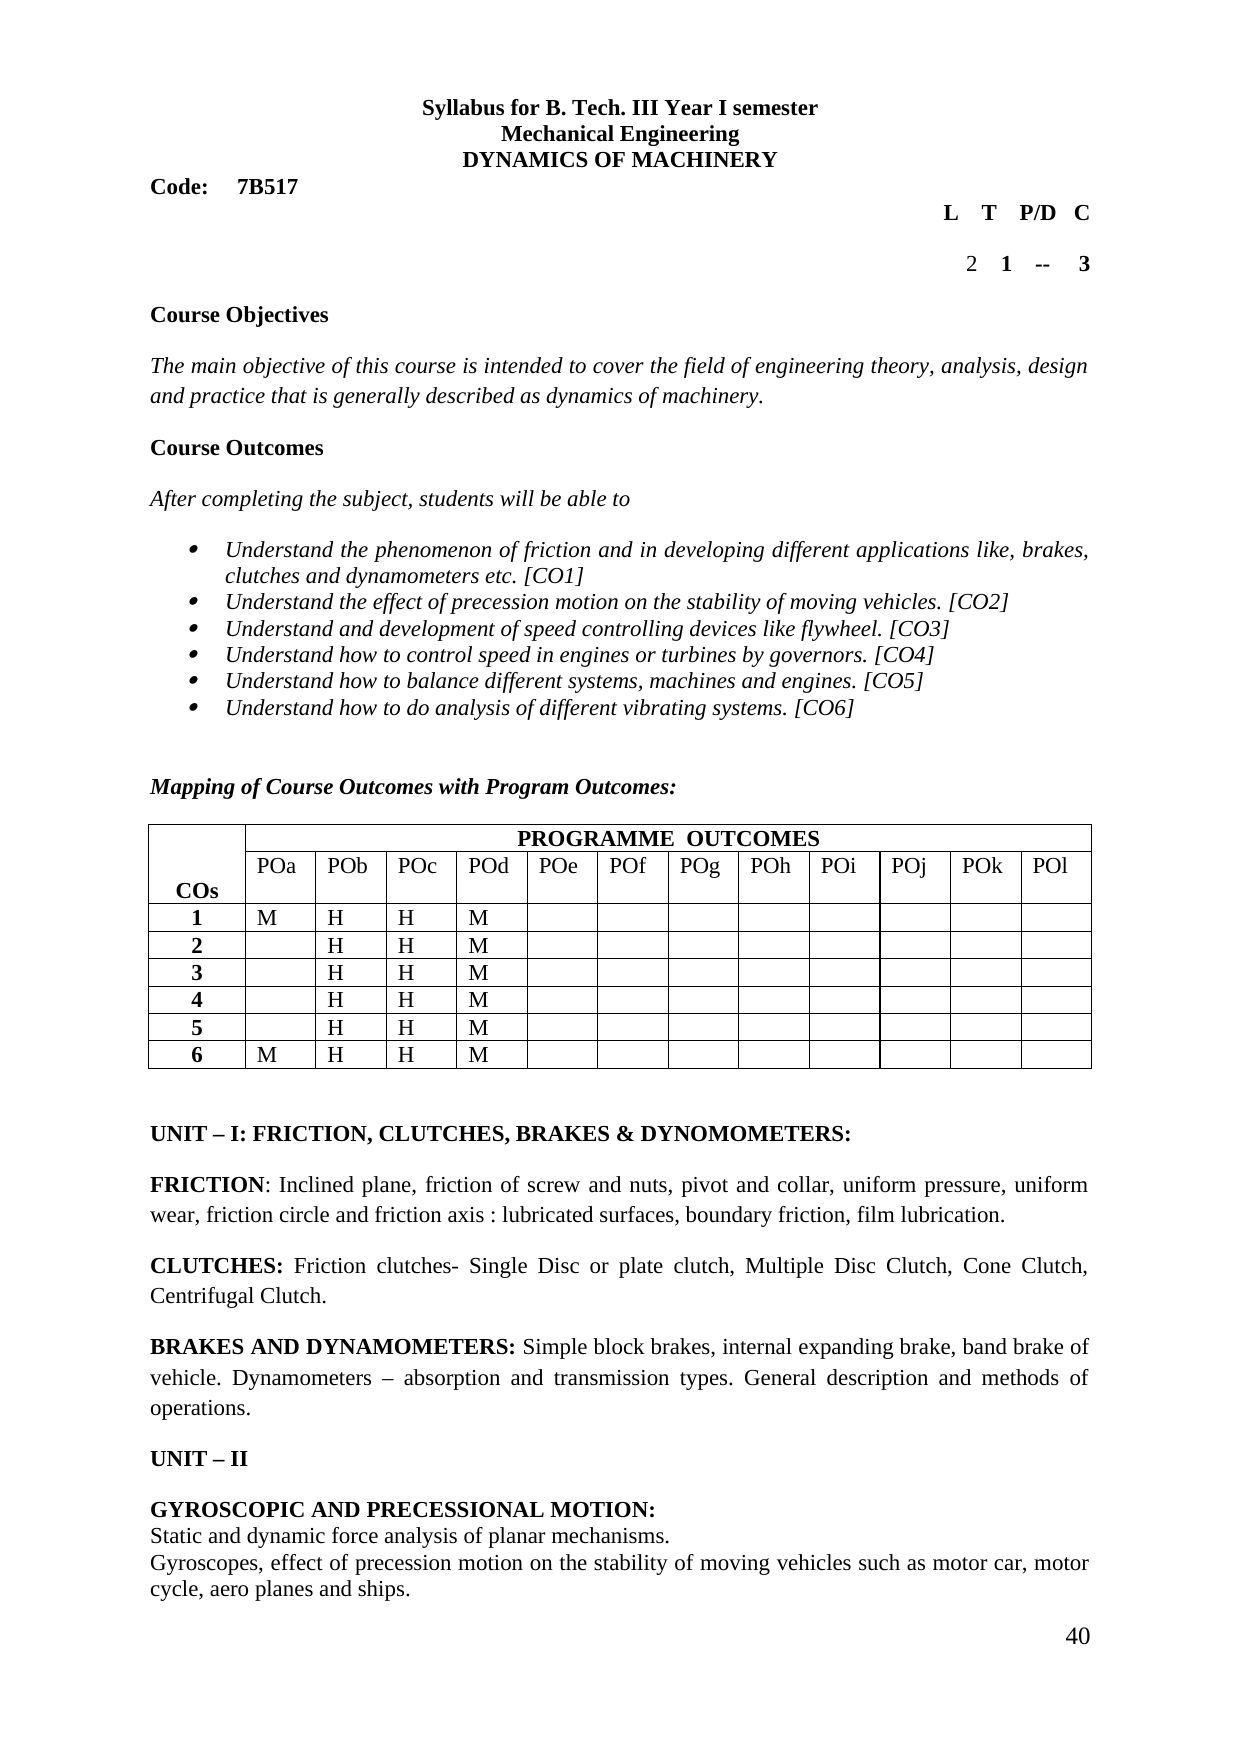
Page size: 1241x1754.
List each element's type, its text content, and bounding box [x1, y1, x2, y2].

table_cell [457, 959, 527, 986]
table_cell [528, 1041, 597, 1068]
text Mechanical Engineering [150, 120, 1090, 146]
list Understand the effect of precession motion on the stability of moving vehicles. [CO2] [187, 588, 1090, 615]
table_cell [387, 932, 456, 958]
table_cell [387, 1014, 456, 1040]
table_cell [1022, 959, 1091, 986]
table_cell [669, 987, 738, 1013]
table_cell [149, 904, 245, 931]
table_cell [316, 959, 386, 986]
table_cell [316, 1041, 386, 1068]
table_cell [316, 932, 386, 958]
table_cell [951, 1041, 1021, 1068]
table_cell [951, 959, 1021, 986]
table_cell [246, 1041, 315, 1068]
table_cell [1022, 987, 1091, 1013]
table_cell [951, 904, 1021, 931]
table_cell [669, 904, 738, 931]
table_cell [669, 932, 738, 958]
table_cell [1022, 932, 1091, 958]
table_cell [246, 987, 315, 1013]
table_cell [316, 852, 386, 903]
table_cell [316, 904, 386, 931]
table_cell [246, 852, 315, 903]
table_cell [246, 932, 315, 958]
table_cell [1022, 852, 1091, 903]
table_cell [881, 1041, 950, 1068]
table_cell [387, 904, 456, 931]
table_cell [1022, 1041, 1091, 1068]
text After completing the subject, students will be able to [150, 484, 1090, 511]
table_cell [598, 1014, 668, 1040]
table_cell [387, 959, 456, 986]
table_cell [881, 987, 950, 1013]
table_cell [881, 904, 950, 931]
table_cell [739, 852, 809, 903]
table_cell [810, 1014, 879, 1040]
list Understand the phenomenon of friction and in developing different applications like, brakes, clutches and dynamometers etc. [CO1] [187, 536, 1090, 588]
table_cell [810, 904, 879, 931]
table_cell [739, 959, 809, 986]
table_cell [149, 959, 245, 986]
list Understand and development of speed controlling devices like flywheel. [CO3] [187, 615, 1090, 641]
list Understand how to balance different systems, machines and engines. [CO5] [187, 667, 1090, 694]
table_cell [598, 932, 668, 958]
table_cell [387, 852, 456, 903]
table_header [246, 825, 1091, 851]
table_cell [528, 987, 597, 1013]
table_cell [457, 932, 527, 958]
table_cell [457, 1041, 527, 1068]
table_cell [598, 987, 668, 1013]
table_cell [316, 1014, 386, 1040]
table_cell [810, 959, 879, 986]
list Understand how to control speed in engines or turbines by governors. [CO4] [187, 641, 1090, 667]
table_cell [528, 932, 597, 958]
list Understand how to do analysis of different vibrating systems. [CO6] [187, 694, 1090, 720]
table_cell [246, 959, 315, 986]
text Course Outcomes [150, 433, 1090, 460]
text UNIT – II [150, 1445, 1090, 1471]
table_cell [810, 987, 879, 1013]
text Course Objectives [150, 301, 1090, 328]
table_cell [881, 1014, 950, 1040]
text Syllabus for B. Tech. III Year I semester [150, 94, 1090, 120]
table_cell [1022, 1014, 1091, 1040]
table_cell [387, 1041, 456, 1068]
text CLUTCHES: Friction clutches- Single Disc or plate clutch, Multiple Disc Clutch, Cone Clutch, Centrifugal Clutch. [150, 1252, 1090, 1309]
text GYROSCOPIC AND PRECESSIONAL MOTION: [150, 1496, 1090, 1522]
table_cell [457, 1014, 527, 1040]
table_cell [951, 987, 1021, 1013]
text Mapping of Course Outcomes with Program Outcomes: [150, 773, 1090, 799]
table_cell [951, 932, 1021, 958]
text Static and dynamic force analysis of planar mechanisms. [150, 1522, 1090, 1548]
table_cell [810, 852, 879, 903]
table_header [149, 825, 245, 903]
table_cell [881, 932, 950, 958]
text BRAKES AND DYNAMOMETERS: Simple block brakes, internal expanding brake, band brake of vehicle. Dynamometers – absorption and transmission types. General description and methods of operations. [150, 1333, 1090, 1420]
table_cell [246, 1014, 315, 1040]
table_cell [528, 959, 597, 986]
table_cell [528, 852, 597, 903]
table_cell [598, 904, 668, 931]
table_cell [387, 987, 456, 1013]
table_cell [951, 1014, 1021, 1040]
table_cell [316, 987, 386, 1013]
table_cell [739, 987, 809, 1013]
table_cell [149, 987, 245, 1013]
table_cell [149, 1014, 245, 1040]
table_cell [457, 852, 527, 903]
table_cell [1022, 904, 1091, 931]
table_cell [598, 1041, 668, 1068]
text UNIT – I: FRICTION, CLUTCHES, BRAKES & DYNOMOMETERS: [150, 1120, 1090, 1146]
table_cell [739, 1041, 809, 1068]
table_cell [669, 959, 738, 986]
text Gyroscopes, effect of precession motion on the stability of moving vehicles such as motor car, motor cycle, aero planes and ships. [150, 1548, 1090, 1601]
text The main objective of this course is intended to cover the field of engineering theory, analysis, design and practice that is generally described as dynamics of machinery. [150, 352, 1090, 409]
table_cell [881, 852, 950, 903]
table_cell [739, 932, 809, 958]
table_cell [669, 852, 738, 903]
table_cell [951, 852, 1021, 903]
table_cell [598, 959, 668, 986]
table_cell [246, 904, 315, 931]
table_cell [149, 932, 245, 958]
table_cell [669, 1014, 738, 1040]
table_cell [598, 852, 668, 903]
text L T P/D C [150, 199, 1090, 226]
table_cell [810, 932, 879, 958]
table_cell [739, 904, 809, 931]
text FRICTION: Inclined plane, friction of screw and nuts, pivot and collar, uniform pressure, uniform wear, friction circle and friction axis : lubricated surfaces, boundary friction, film lubrication. [150, 1171, 1090, 1227]
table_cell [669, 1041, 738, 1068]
text Code: 7B517 [150, 173, 1090, 199]
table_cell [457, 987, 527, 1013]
text 2 1 -- 3 [750, 250, 1090, 277]
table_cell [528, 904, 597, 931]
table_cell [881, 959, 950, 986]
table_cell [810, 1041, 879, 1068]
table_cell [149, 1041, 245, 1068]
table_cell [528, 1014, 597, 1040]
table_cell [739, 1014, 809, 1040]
text DYNAMICS OF MACHINERY [150, 146, 1090, 173]
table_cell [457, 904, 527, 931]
